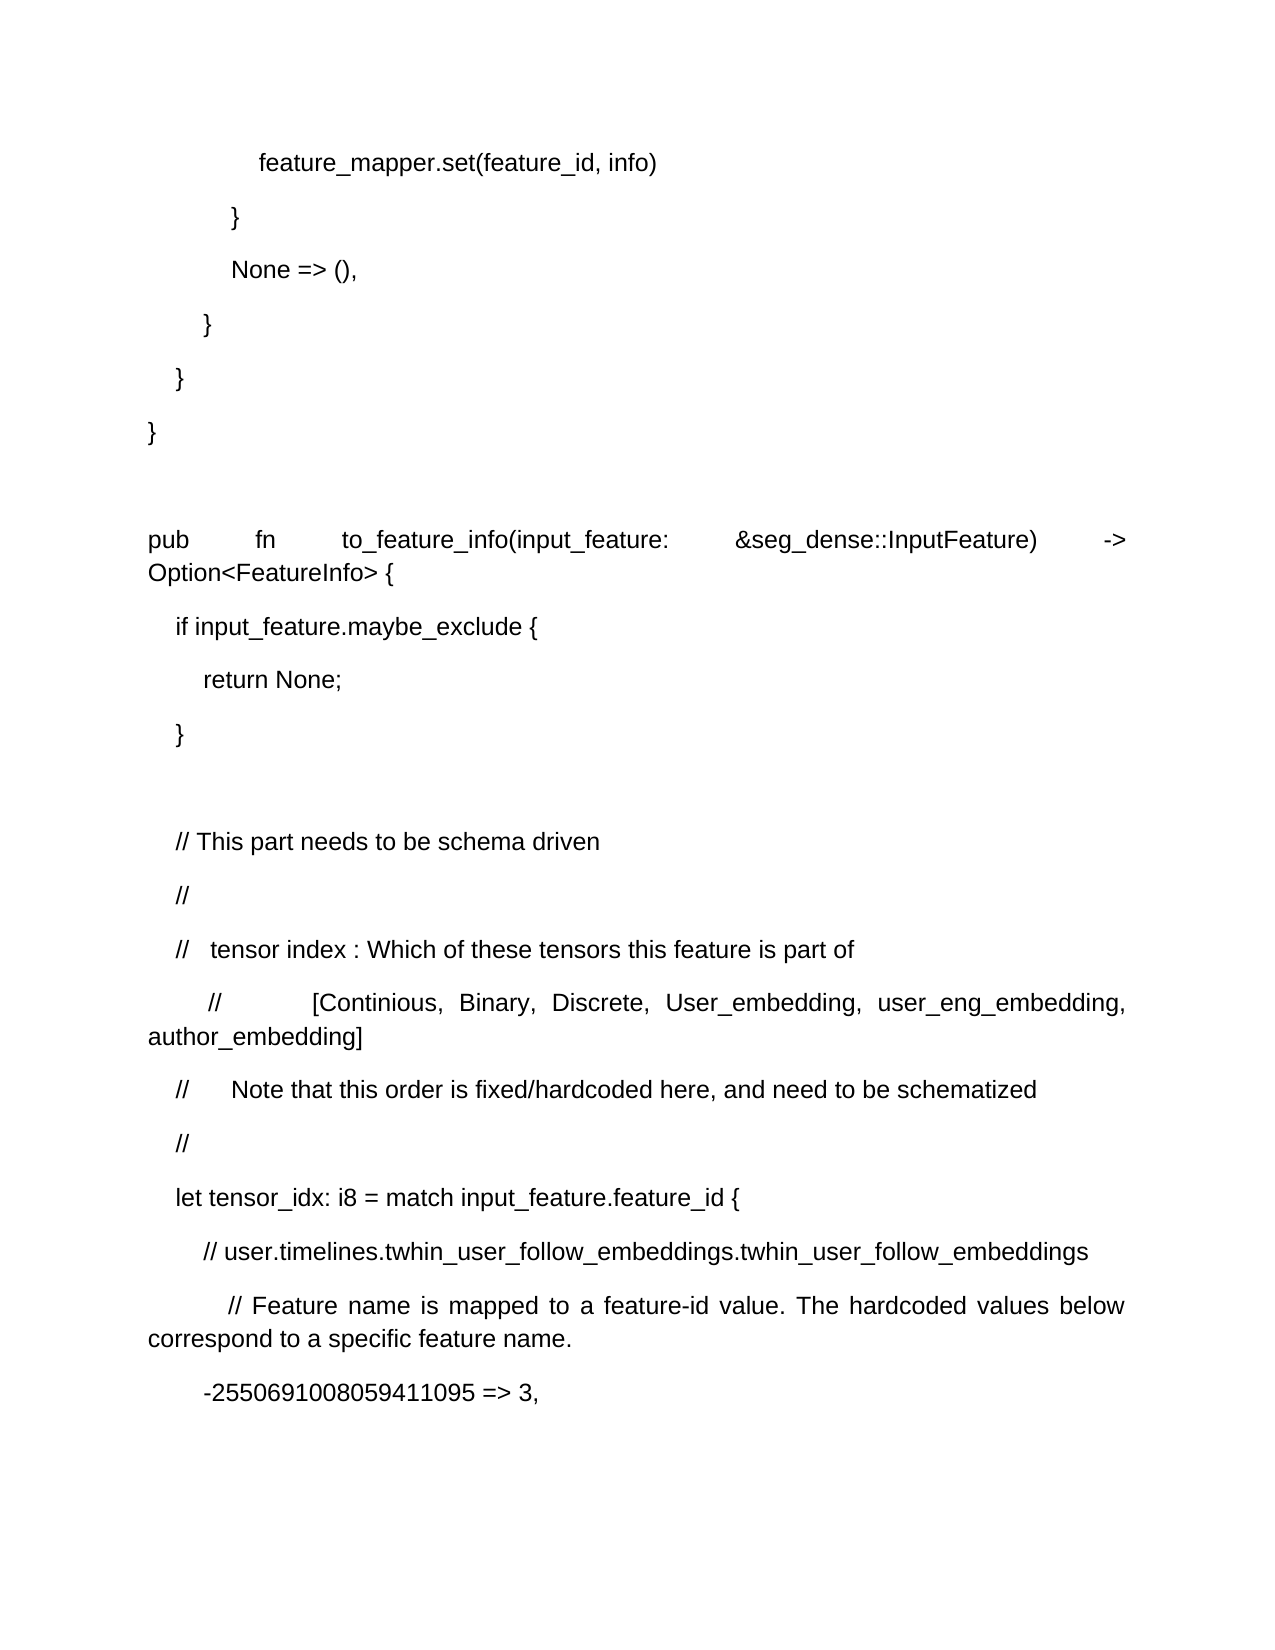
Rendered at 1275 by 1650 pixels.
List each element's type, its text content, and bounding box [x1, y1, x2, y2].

text return None; [148, 665, 1127, 694]
text // [148, 1129, 1127, 1158]
text // tensor index : Which of these tensors this feature is part of [148, 934, 1127, 963]
text } [148, 719, 1127, 748]
text pub fn to_feature_info(input_feature: &seg_dense::InputFeature) -> Option<FeatureInfo> { [148, 524, 1127, 586]
text // [Continious, Binary, Discrete, User_embedding, user_eng_embedding, author_embedding] [148, 988, 1127, 1050]
text // user.timelines.twhin_user_follow_embeddings.twhin_user_follow_embeddings [148, 1237, 1127, 1266]
text } [148, 417, 1127, 446]
text } [148, 363, 1127, 392]
text // Note that this order is fixed/hardcoded here, and need to be schematized [148, 1075, 1127, 1104]
text feature_mapper.set(feature_id, info) [148, 148, 1127, 176]
text // Feature name is mapped to a feature-id value. The hardcoded values below correspond to a specific feature name. [148, 1291, 1127, 1352]
text -2550691008059411095 => 3, [148, 1378, 1127, 1406]
text if input_feature.maybe_exclude { [148, 611, 1127, 640]
text None => (), [148, 255, 1127, 284]
text } [148, 309, 1127, 338]
text // [148, 881, 1127, 909]
text // This part needs to be schema driven [148, 827, 1127, 856]
text } [148, 201, 1127, 230]
text let tensor_idx: i8 = match input_feature.feature_id { [148, 1183, 1127, 1212]
